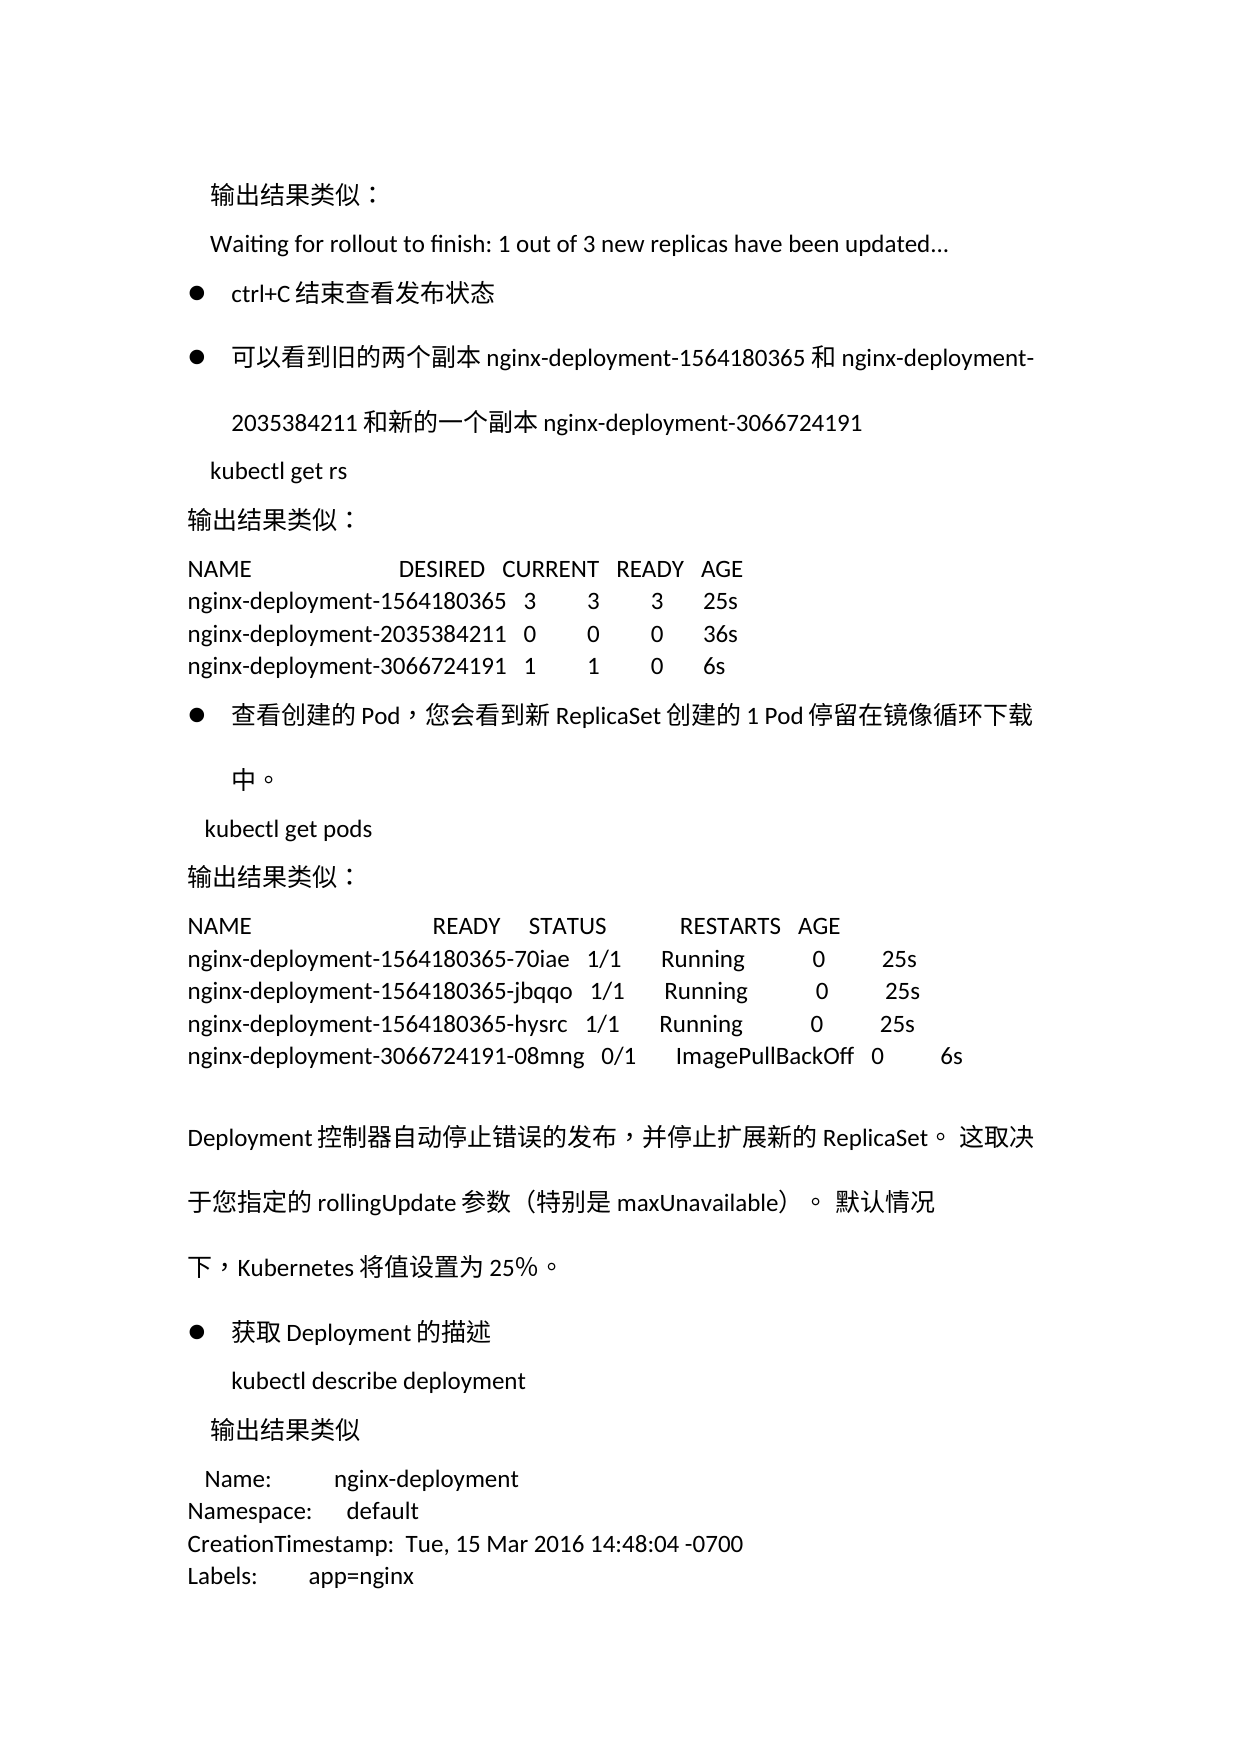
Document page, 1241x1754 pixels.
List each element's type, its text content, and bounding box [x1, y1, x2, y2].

text Name: nginx-deployment [187, 1462, 1053, 1494]
list ctrl+C结束查看发布状态 [187, 259, 1053, 324]
text kubectl get rs [187, 454, 1053, 487]
text Deployment控制器自动停止错误的发布，并停止扩展新的ReplicaSet。 这取决于您指定的rollingUpdate参数（特别是maxUnavailable）。 默认情况下，Kubernetes将值设置为25％。 [187, 1104, 1053, 1299]
text kubectl get pods [187, 812, 1053, 844]
text 输出结果类似： [187, 844, 1053, 909]
text NAME DESIRED CURRENT READY AGE [187, 552, 1053, 584]
text nginx-deployment-2035384211 0 0 0 36s [187, 617, 1053, 649]
list 可以看到旧的两个副本nginx-deployment-1564180365 和nginx-deployment-2035384211和新的一个副本nginx-deployment-3066724191 [187, 324, 1053, 454]
text Namespace: default [187, 1494, 1053, 1527]
text nginx-deployment-1564180365-hysrc 1/1 Running 0 25s [187, 1007, 1053, 1039]
text Waiting for rollout to finish: 1 out of 3 new replicas have been updated... [187, 227, 1053, 259]
text 输出结果类似： [187, 487, 1053, 552]
list 查看创建的Pod，您会看到新ReplicaSet创建的1 Pod停留在镜像循环下载中。 [187, 682, 1053, 812]
text 输出结果类似： [187, 162, 1053, 227]
text CreationTimestamp: Tue, 15 Mar 2016 14:48:04 -0700 [187, 1527, 1053, 1559]
text nginx-deployment-1564180365-70iae 1/1 Running 0 25s [187, 942, 1053, 974]
text nginx-deployment-3066724191-08mng 0/1 ImagePullBackOff 0 6s [187, 1039, 1053, 1072]
list 获取Deployment的描述 [187, 1299, 1053, 1364]
text NAME READY STATUS RESTARTS AGE [187, 909, 1053, 942]
text 输出结果类似 [187, 1397, 1053, 1462]
text nginx-deployment-3066724191 1 1 0 6s [187, 649, 1053, 682]
text Labels: app=nginx [187, 1559, 1053, 1592]
text nginx-deployment-1564180365-jbqqo 1/1 Running 0 25s [187, 974, 1053, 1007]
text nginx-deployment-1564180365 3 3 3 25s [187, 584, 1053, 617]
list kubectl describe deployment [231, 1364, 1053, 1397]
